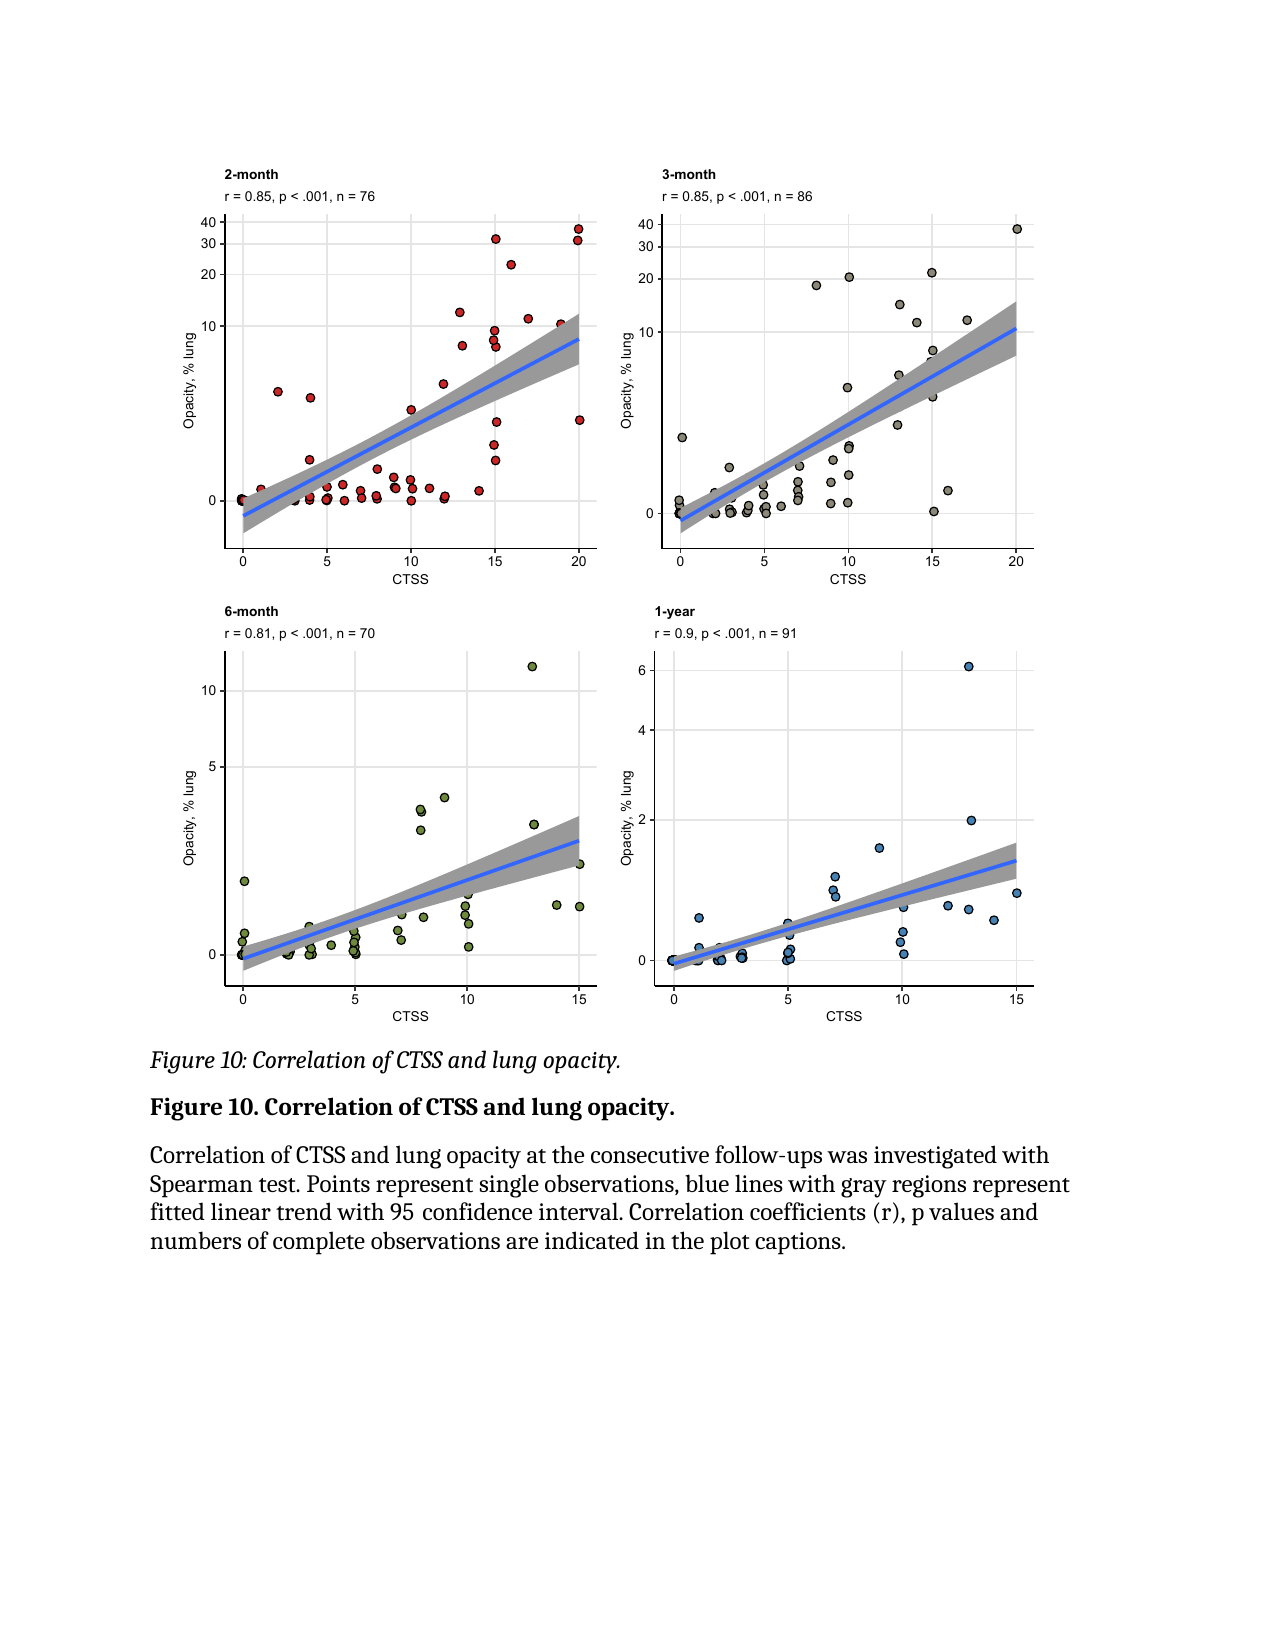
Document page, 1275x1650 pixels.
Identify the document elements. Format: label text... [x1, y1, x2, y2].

text Figure 10. Correlation of CTSS and lung opacity. [150, 1093, 1125, 1122]
text Correlation of CTSS and lung opacity at the consecutive follow-ups was investigated with Spearman test. Points represent single observations, blue lines with gray regions represent fitted linear trend with 95 confidence interval. Correlation coefficients (r), p values and numbers of complete observations are indicated in the plot captions. [150, 1141, 1125, 1256]
text Figure 10: Correlation of CTSS and lung opacity. [150, 1046, 1125, 1074]
